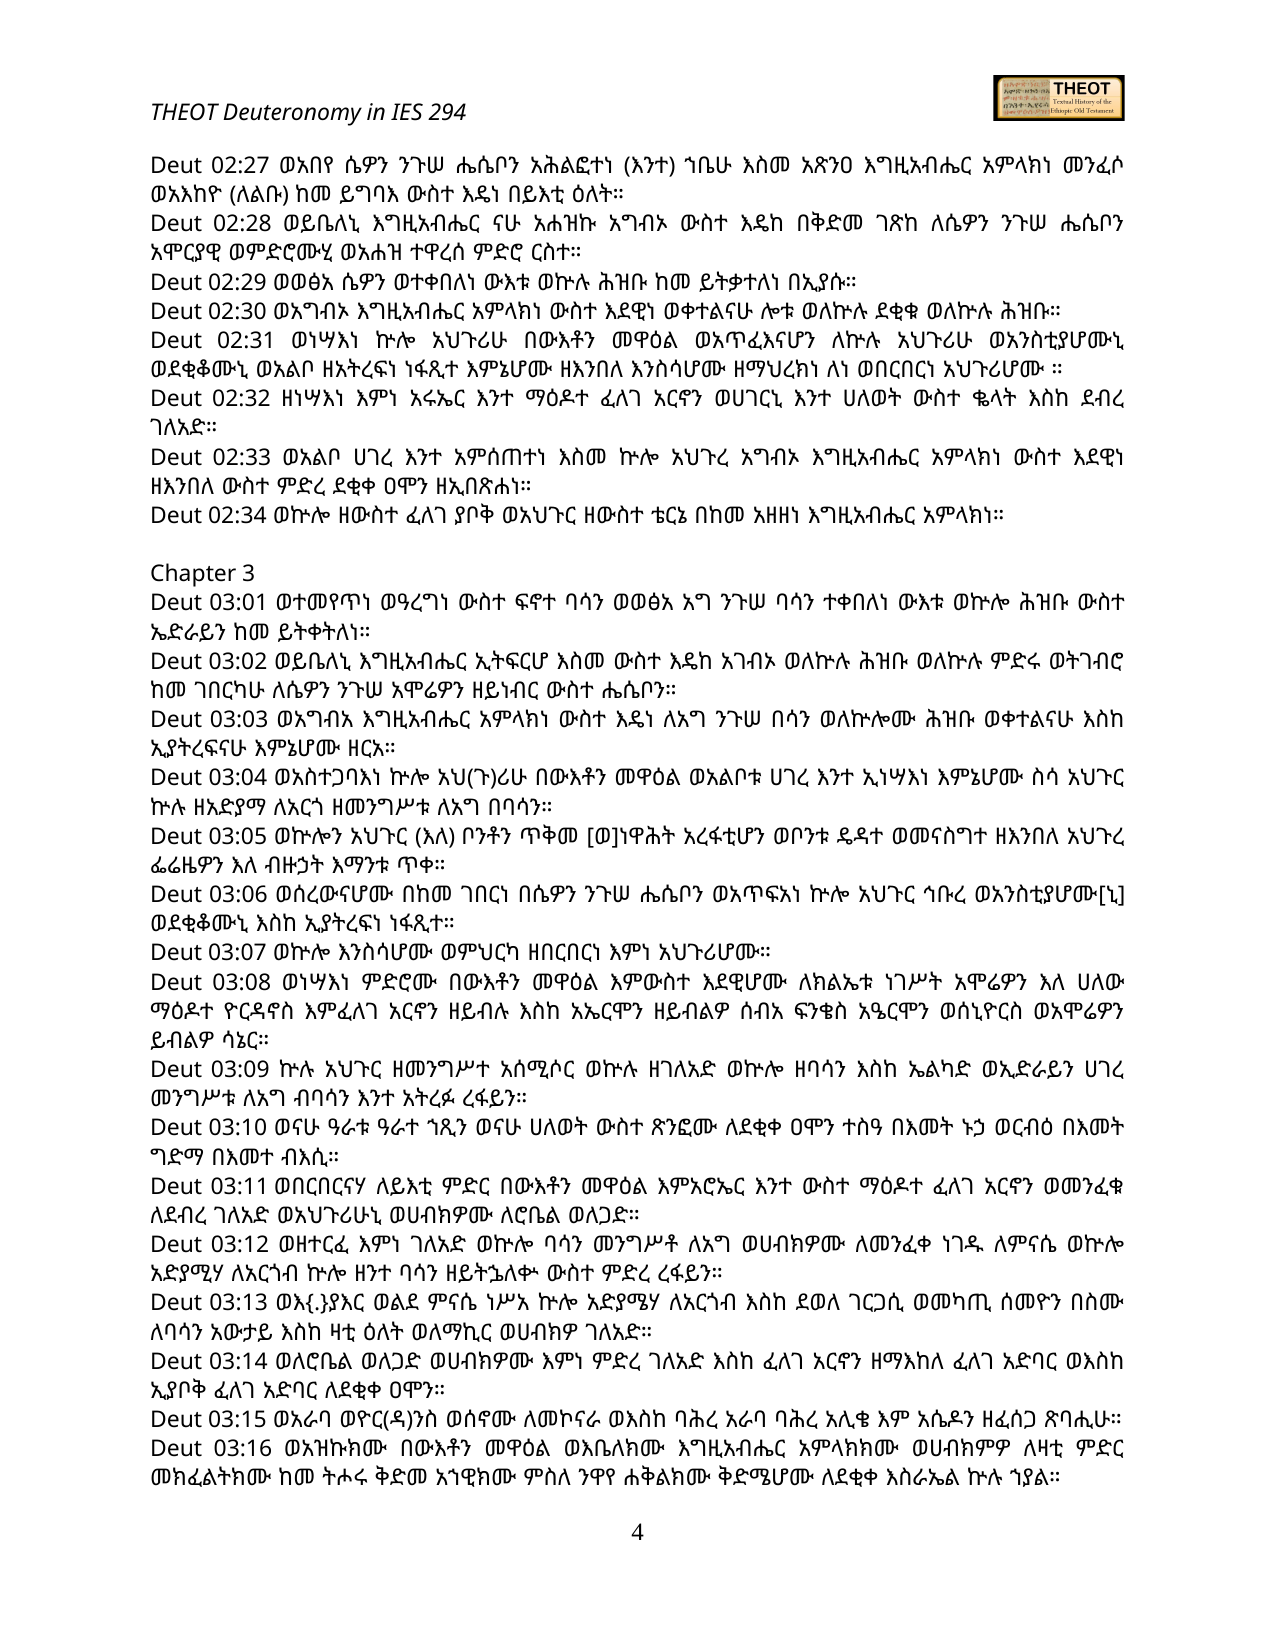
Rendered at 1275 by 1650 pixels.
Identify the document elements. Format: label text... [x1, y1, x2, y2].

text Deut 02:33 ወአልቦ ሀገረ እንተ አምሰጠተነ እስመ ኵሎ አህጉረ አግብኦ እግዚአብሔር አምላክነ ውስተ እደዊነ ዘእንበለ ውስተ ምድረ ደቂቀ ዐሞን ዘኢበጽሐነ። [150, 442, 1125, 500]
text Deut 03:04 ወአስተጋባእነ ኵሎ አህ(ጉ)ሪሁ በውእቶን መዋዕል ወአልቦቱ ሀገረ እንተ ኢነሣእነ እምኔሆሙ ስሳ አህጉር ኵሉ ዘአድያማ ለአርጎ ዘመንግሥቱ ለአግ በባሳን። [150, 762, 1125, 821]
picture [993, 75, 1125, 121]
text Deut 03:12 ወዘተርፈ እምነ ገለአድ ወኵሎ ባሳን መንግሥቶ ለአግ ወሀብክዎሙ ለመንፈቀ ነገዱ ለምናሴ ወኵሎ አድያሚሃ ለአርጎብ ኵሎ ዘንተ ባሳን ዘይትኌለቍ ውስተ ምድረ ረፋይን። [150, 1229, 1125, 1287]
text Deut 03:13 ወእ{.}ያእር ወልደ ምናሴ ነሥአ ኵሎ አድያሜሃ ለአርጎብ እስከ ደወለ ገርጋሲ ወመካጢ ሰመዮን በስሙ ለባሳን አውታይ እስከ ዛቲ ዕለት ወለማኪር ወሀብክዎ ገለአድ። [150, 1287, 1125, 1346]
text Deut 02:34 ወኵሎ ዘውስተ ፈለገ ያቦቅ ወአህጉር ዘውስተ ቴርኔ በከመ አዘዘነ እግዚአብሔር አምላክነ። [150, 500, 1125, 529]
text Chapter 3 [150, 558, 1125, 587]
text Deut 03:01 ወተመየጥነ ወዓረግነ ውስተ ፍኖተ ባሳን ወወፅአ አግ ንጉሠ ባሳን ተቀበለነ ውእቱ ወኵሎ ሕዝቡ ውስተ ኤድራይን ከመ ይትቀትለነ። [150, 587, 1125, 646]
text Deut 03:08 ወነሣእነ ምድሮሙ በውእቶን መዋዕል እምውስተ እደዊሆሙ ለክልኤቱ ነገሥት አሞሬዎን እለ ሀለው ማዕዶተ ዮርዳኖስ እምፈለገ አርኖን ዘይብሉ እስከ አኤርሞን ዘይብልዎ ሰብአ ፍንቄስ አዔርሞን ወሰኒዮርስ ወአሞሬዎን ይብልዎ ሳኔር። [150, 967, 1125, 1054]
text Deut 02:31 ወነሣእነ ኵሎ አህጉሪሁ በውእቶን መዋዕል ወአጥፈእናሆን ለኵሉ አህጉሪሁ ወአንስቲያሆሙኒ ወደቂቆሙኒ ወአልቦ ዘአትረፍነ ነፋጺተ እምኔሆሙ ዘእንበለ እንስሳሆሙ ዘማህረክነ ለነ ወበርበርነ አህጉሪሆሙ ። [150, 325, 1125, 383]
text Deut 03:06 ወሰረውናሆሙ በከመ ገበርነ በሴዎን ንጉሠ ሔሴቦን ወአጥፍአነ ኵሎ አህጉር ኅቡረ ወአንስቲያሆሙ[ኒ] ወደቂቆሙኒ እስከ ኢያትረፍነ ነፋጺተ። [150, 879, 1125, 937]
text Deut 02:27 ወአበየ ሴዎን ንጉሠ ሔሴቦን አሕልፎተነ (እንተ) ኀቤሁ እስመ አጽንዐ እግዚአብሔር አምላክነ መንፈሶ ወአእከዮ (ለልቡ) ከመ ይግባእ ውስተ እዴነ በይእቲ ዕለት። [150, 150, 1125, 208]
text Deut 02:28 ወይቤለኒ እግዚአብሔር ናሁ አሐዝኩ አግብኦ ውስተ እዴከ በቅድመ ገጽከ ለሴዎን ንጉሠ ሔሴቦን አሞርያዊ ወምድሮሙሂ ወአሐዝ ተዋረሰ ምድሮ ርስተ። [150, 208, 1125, 267]
text Deut 02:32 ዘነሣእነ እምነ አሩኤር እንተ ማዕዶተ ፈለገ አርኖን ወሀገርኒ እንተ ሀለወት ውስተ ቈላት እስከ ደብረ ገለአድ። [150, 383, 1125, 442]
text Deut 03:07 ወኵሎ እንስሳሆሙ ወምህርካ ዘበርበርነ እምነ አህጉሪሆሙ። [150, 937, 1125, 967]
text Deut 03:02 ወይቤለኒ እግዚአብሔር ኢትፍርሆ እስመ ውስተ እዴከ አገብኦ ወለኵሉ ሕዝቡ ወለኵሉ ምድሩ ወትገብሮ ከመ ገበርካሁ ለሴዎን ንጉሠ አሞሬዎን ዘይነብር ውስተ ሔሴቦን። [150, 646, 1125, 704]
text Deut 03:03 ወአግብአ እግዚአብሔር አምላክነ ውስተ እዴነ ለአግ ንጉሠ በሳን ወለኵሎሙ ሕዝቡ ወቀተልናሁ እስከ ኢያትረፍናሁ እምኔሆሙ ዘርአ። [150, 704, 1125, 762]
text Deut 02:30 ወአግብኦ እግዚአብሔር አምላክነ ውስተ እደዊነ ወቀተልናሁ ሎቱ ወለኵሉ ደቂቁ ወለኵሉ ሕዝቡ። [150, 296, 1125, 325]
text Deut 03:05 ወኵሎን አህጉር (እለ) ቦንቶን ጥቅመ [ወ]ነዋሕት አረፋቲሆን ወቦንቱ ዴዳተ ወመናስግተ ዘእንበለ አህጉረ ፌሬዜዎን እለ ብዙኃት እማንቱ ጥቀ። [150, 821, 1125, 879]
text Deut 03:15 ወአራባ ወዮር(ዳ)ንስ ወሰኖሙ ለመኮናራ ወእስከ ባሕረ አራባ ባሕረ አሊቄ እም አሴዶን ዘፈሰጋ ጽባሒሁ። [150, 1404, 1125, 1433]
text Deut 03:14 ወለሮቤል ወለጋድ ወሀብክዎሙ እምነ ምድረ ገለአድ እስከ ፈለገ አርኖን ዘማእከለ ፈለገ አድባር ወእስከ ኢያቦቅ ፈለገ አድባር ለደቂቀ ዐሞን። [150, 1346, 1125, 1404]
text Deut 03:11ወበርበርናሃ ለይእቲ ምድር በውእቶን መዋዕል እምአሮኤር እንተ ውስተ ማዕዶተ ፈለገ አርኖን ወመንፈቁ ለደብረ ገለአድ ወአህጉሪሁኒ ወሀብክዎሙ ለሮቤል ወለጋድ። [150, 1171, 1125, 1229]
text Deut 03:09 ኵሉ አህጉር ዘመንግሥተ አሰሚሶር ወኵሉ ዘገለአድ ወኵሎ ዘባሳን እስከ ኤልካድ ወኢድራይን ሀገረ መንግሥቱ ለአግ ብባሳን እንተ አትረፉ ረፋይን። [150, 1054, 1125, 1112]
text Deut 03:10 ወናሁ ዓራቱ ዓራተ ኀጺን ወናሁ ሀለወት ውስተ ጽንፎሙ ለደቂቀ ዐሞን ተስዓ በእመት ኑኃ ወርብዕ በእመት ግድማ በእመተ ብእሲ። [150, 1112, 1125, 1171]
text Deut 02:29 ወወፅአ ሴዎን ወተቀበለነ ውእቱ ወኵሉ ሕዝቡ ከመ ይትቃተለነ በኢያሱ። [150, 267, 1125, 296]
text Deut 03:16 ወአዝኩክሙ በውእቶን መዋዕል ወእቤለክሙ እግዚአብሔር አምላክክሙ ወሀብክምዎ ለዛቲ ምድር መክፈልትክሙ ከመ ትሖሩ ቅድመ አኀዊክሙ ምስለ ንዋየ ሐቅልክሙ ቅድሜሆሙ ለደቂቀ እስራኤል ኵሉ ኀያል። [150, 1433, 1125, 1492]
